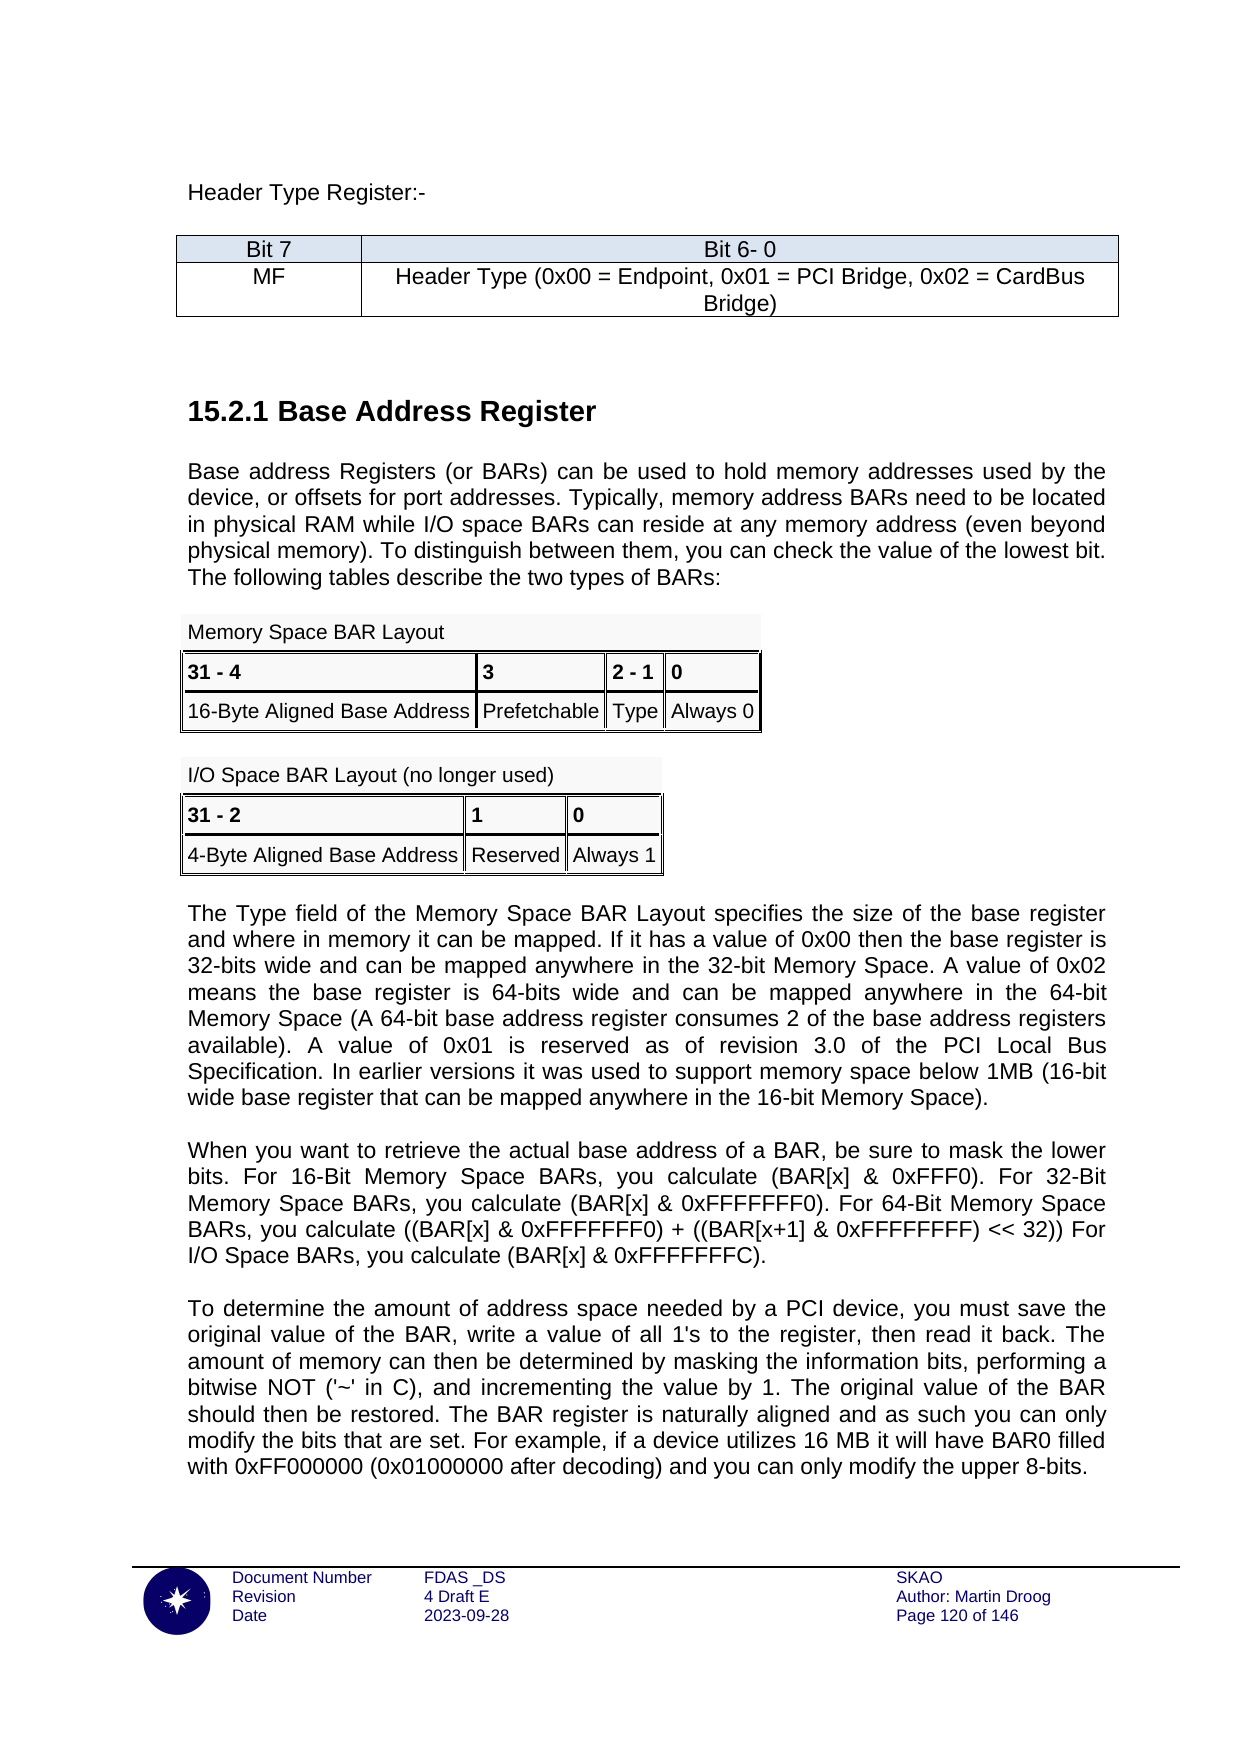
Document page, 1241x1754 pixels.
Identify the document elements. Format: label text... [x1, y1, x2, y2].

text When you want to retrieve the actual base address of a BAR, be sure to mask the lower bits. For 16-Bit Memory Space BARs, you calculate (BAR[x] & 0xFFF0). For 32-Bit Memory Space BARs, you calculate (BAR[x] & 0xFFFFFFF0). For 64-Bit Memory Space BARs, you calculate ((BAR[x] & 0xFFFFFFF0) + ((BAR[x+1] & 0xFFFFFFFF) << 32)) For I/O Space BARs, you calculate (BAR[x] & 0xFFFFFFFC). [187, 1137, 1107, 1269]
text Base address Registers (or BARs) can be used to hold memory addresses used by the device, or offsets for port addresses. Typically, memory address BARs need to be located in physical RAM while I/O space BARs can reside at any memory address (even beyond physical memory). To distinguish between them, you can check the value of the lowest bit. The following tables describe the two types of BARs: [187, 458, 1107, 590]
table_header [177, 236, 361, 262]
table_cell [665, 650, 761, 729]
text The Type field of the Memory Space BAR Layout specifies the size of the base register and where in memory it can be mapped. If it has a value of 0x00 then the base register is 32-bits wide and can be mapped anywhere in the 32-bit Memory Space. A value of 0x02 means the base register is 64-bits wide and can be mapped anywhere in the 64-bit Memory Space (A 64-bit base address register consumes 2 of the base address registers available). A value of 0x01 is reserved as of revision 3.0 of the PCI Local Bus Specification. In earlier versions it was used to support memory space below 1MB (16-bit wide base register that can be mapped anywhere in the 16-bit Memory Space). [187, 876, 1107, 1111]
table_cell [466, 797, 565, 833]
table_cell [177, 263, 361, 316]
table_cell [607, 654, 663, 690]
subtitle Base Address Register [187, 402, 1107, 427]
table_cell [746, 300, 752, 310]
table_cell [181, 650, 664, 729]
text To determine the amount of address space needed by a PCI device, you must save the original value of the BAR, write a value of all 1's to the register, then read it back. The amount of memory can then be determined by masking the information bits, performing a bitwise NOT ('~' in C), and incrementing the value by 1. The original value of the BAR should then be restored. The BAR register is naturally aligned and as such you can only modify the bits that are set. For example, if a device utilizes 16 MB it will have BAR0 filled with 0xFF000000 (0x01000000 after decoding) and you can only modify the upper 8-bits. [187, 1295, 1107, 1479]
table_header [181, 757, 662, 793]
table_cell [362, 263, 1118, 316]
picture [143, 1567, 211, 1635]
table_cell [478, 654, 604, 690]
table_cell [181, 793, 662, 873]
text Header Type Register:- [187, 179, 1107, 206]
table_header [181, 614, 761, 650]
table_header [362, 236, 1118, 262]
